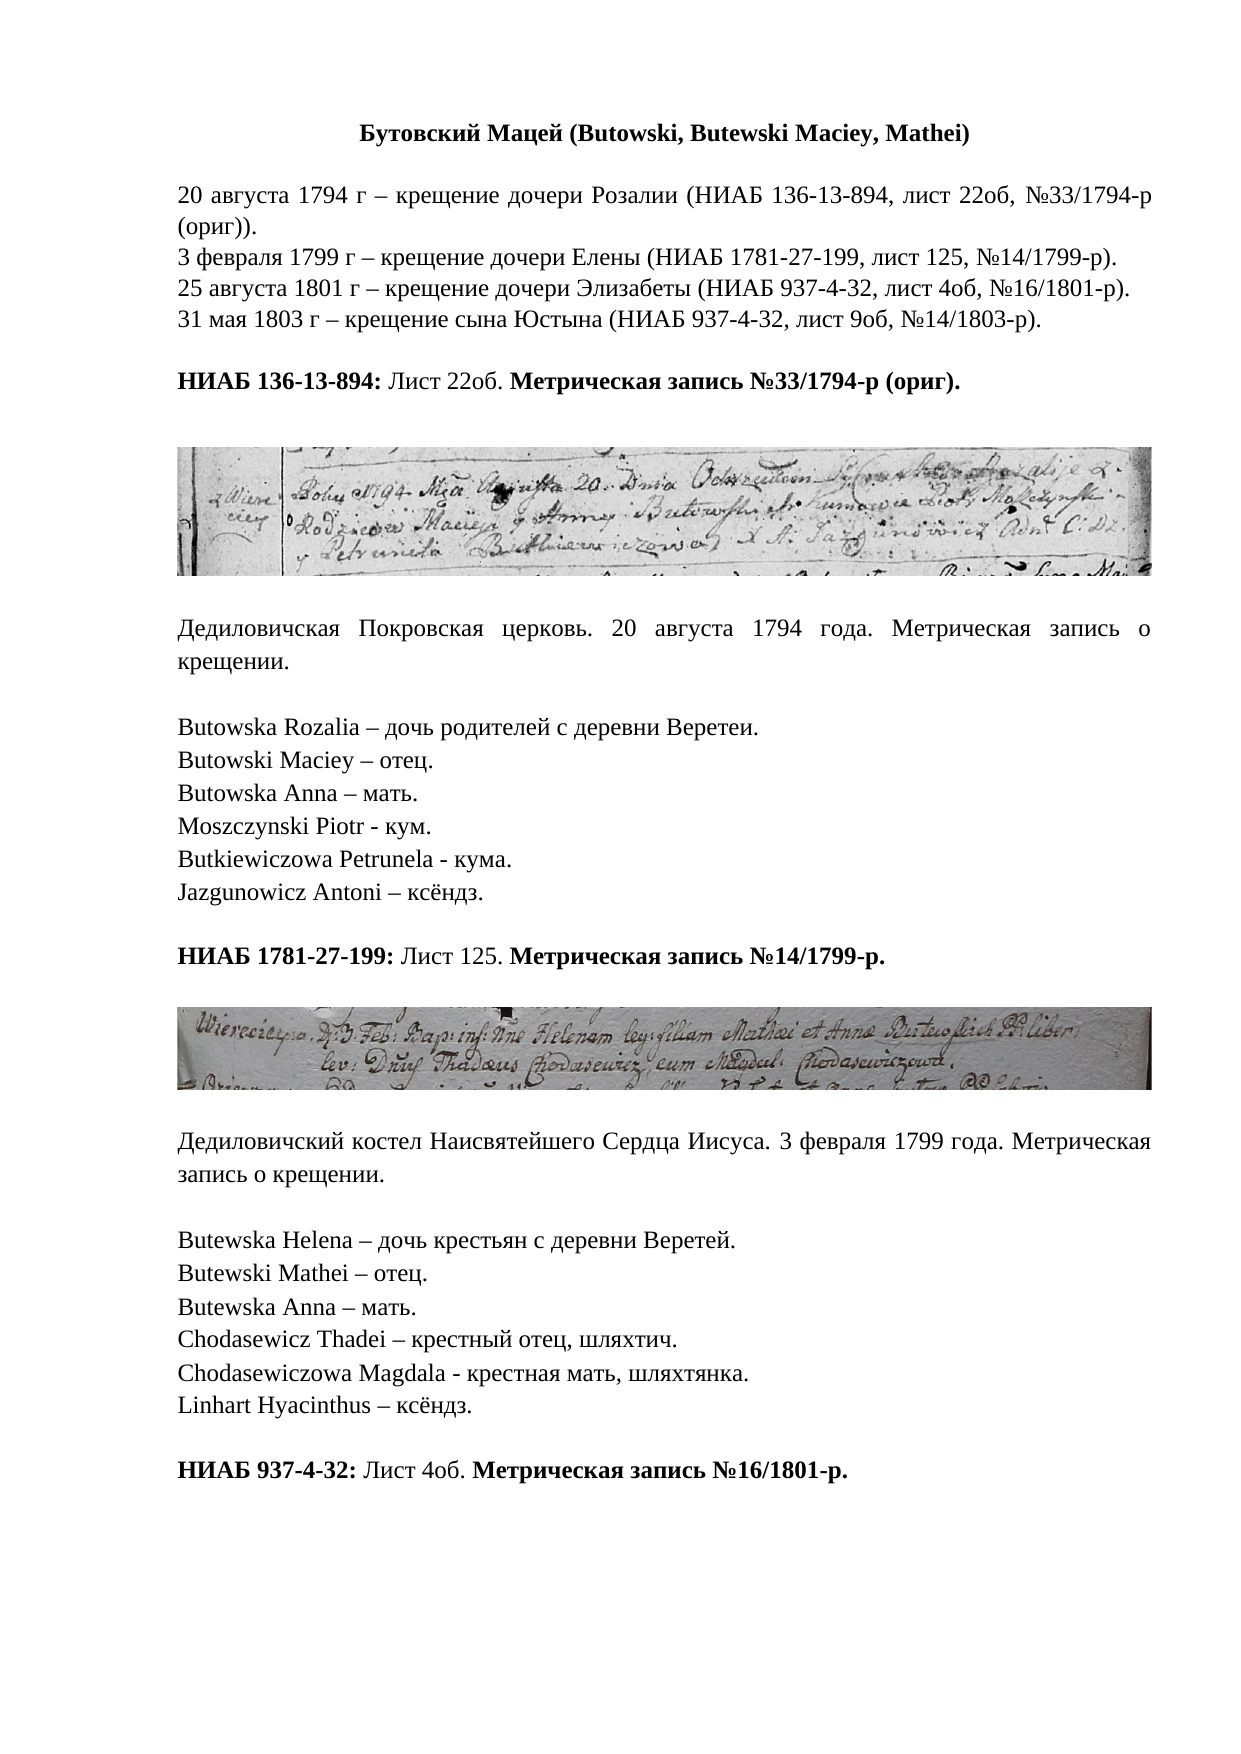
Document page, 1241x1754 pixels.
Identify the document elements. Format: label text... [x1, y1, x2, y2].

text Дедиловичская Покровская церковь. 20 августа 1794 года. Метрическая запись о крещении. [177, 613, 1152, 675]
text Butowska Rozalia – дочь родителей с деревни Веретеи. [177, 712, 1152, 741]
text НИАБ 937-4-32: Лист 4об. Метрическая запись №16/1801-р. [177, 1455, 1152, 1483]
text Butkiewiczowa Petrunela - кума. [177, 844, 1152, 873]
text НИАБ 1781-27-199: Лист 125. Метрическая запись №14/1799-р. [177, 941, 1152, 970]
text Butowska Anna – мать. [177, 778, 1152, 807]
text 20 августа 1794 г – крещение дочери Розалии (НИАБ 136-13-894, лист 22об, №33/1794-р (ориг)). [177, 180, 1152, 240]
text 3 февраля 1799 г – крещение дочери Елены (НИАБ 1781-27-199, лист 125, №14/1799-р). [177, 242, 1152, 271]
text Linhart Hyacinthus – ксёндз. [177, 1391, 1152, 1419]
text Butowski Maciey – отец. [177, 745, 1152, 774]
text НИАБ 136-13-894: Лист 22об. Метрическая запись №33/1794-р (ориг). [177, 366, 1152, 395]
picture [177, 447, 1152, 576]
text Butewski Mathei – отец. [177, 1258, 1152, 1287]
text Moszczynski Piotr - кум. [177, 811, 1152, 840]
text 25 августа 1801 г – крещение дочери Элизабеты (НИАБ 937-4-32, лист 4об, №16/1801-р). [177, 273, 1152, 302]
text Бутовский Мацей (Butowski, Butewski Maciey, Mathei) [177, 118, 1152, 147]
text Jazgunowicz Antoni – ксёндз. [177, 877, 1152, 906]
picture [177, 1007, 1152, 1090]
text Chodasewicz Thadei – крестный отец, шляхтич. [177, 1324, 1152, 1353]
text Chodasewiczowa Magdala - крестная мать, шляхтянка. [177, 1358, 1152, 1386]
text 31 мая 1803 г – крещение сына Юстына (НИАБ 937-4-32, лист 9об, №14/1803-р). [177, 304, 1152, 333]
text Butewska Anna – мать. [177, 1292, 1152, 1320]
text Butewska Helena – дочь крестьян с деревни Веретей. [177, 1226, 1152, 1254]
text Дедиловичский костел Наисвятейшего Сердца Иисуса. 3 февраля 1799 года. Метрическая запись о крещении. [177, 1126, 1152, 1188]
